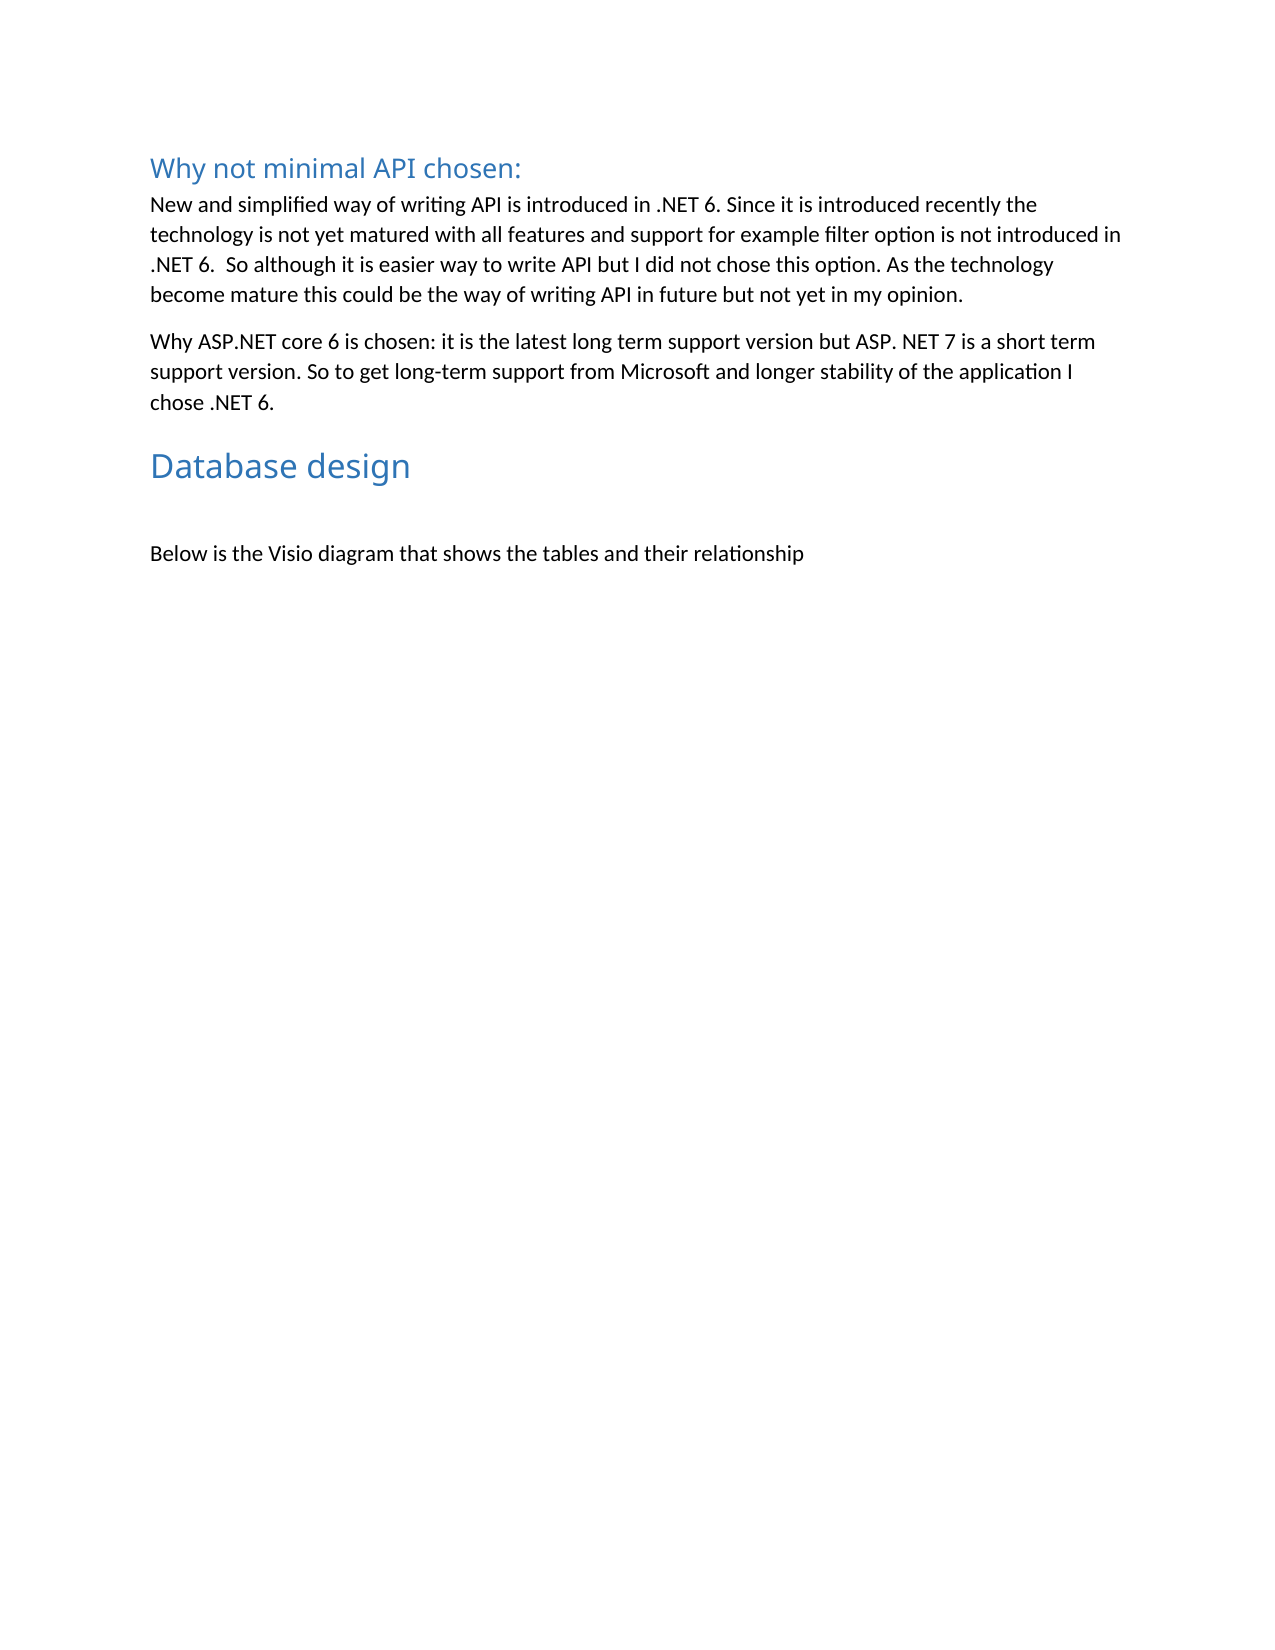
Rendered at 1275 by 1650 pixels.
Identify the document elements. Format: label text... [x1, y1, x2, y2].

text New and simplified way of writing API is introduced in .NET 6. Since it is introduced recently the technology is not yet matured with all features and support for example filter option is not introduced in .NET 6. So although it is easier way to write API but I did not chose this option. As the technology become mature this could be the way of writing API in future but not yet in my opinion. [150, 190, 1125, 308]
text Why ASP.NET core 6 is chosen: it is the latest long term support version but ASP. NET 7 is a short term support version. So to get long-term support from Microsoft and longer stability of the application I chose .NET 6. [150, 327, 1125, 416]
subtitle Database design [150, 443, 1125, 488]
text Below is the Visio diagram that shows the tables and their relationship [150, 539, 1125, 567]
subtitle Why not minimal API chosen: [150, 150, 1125, 187]
